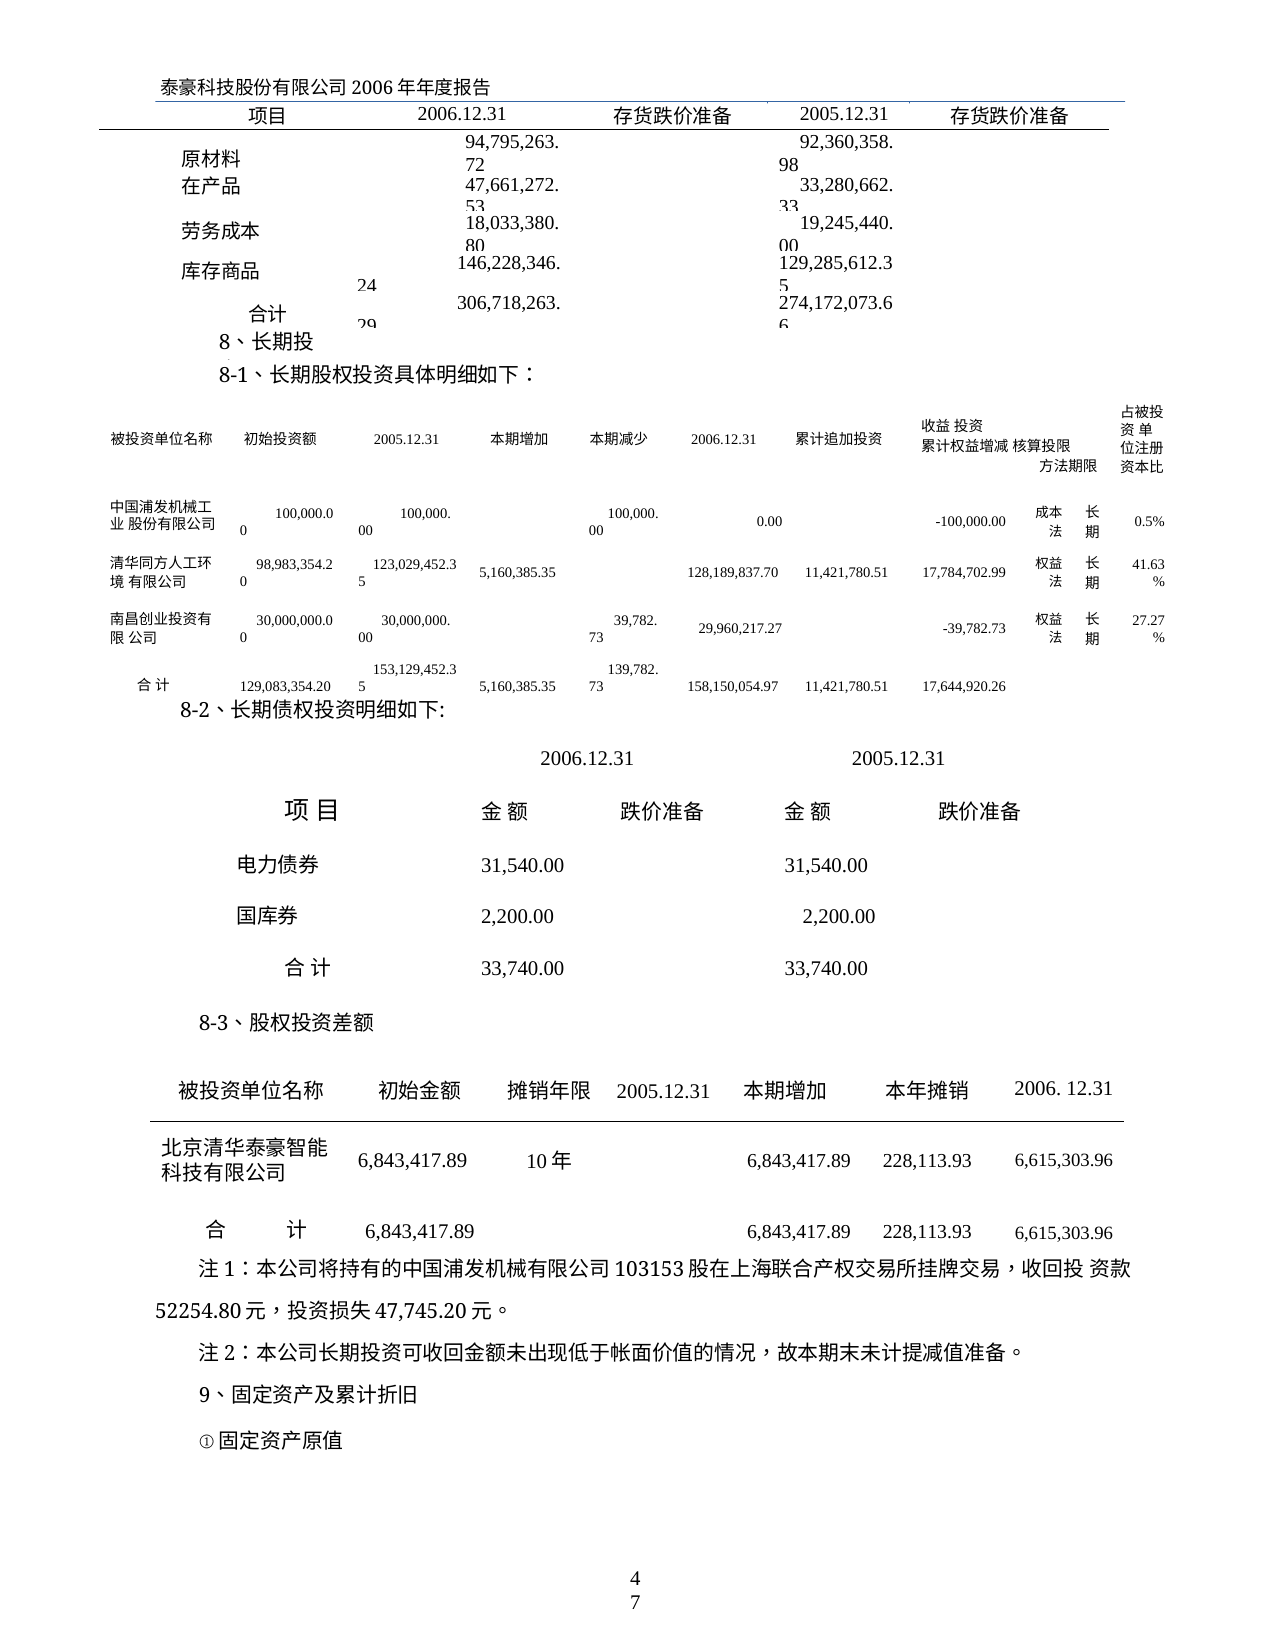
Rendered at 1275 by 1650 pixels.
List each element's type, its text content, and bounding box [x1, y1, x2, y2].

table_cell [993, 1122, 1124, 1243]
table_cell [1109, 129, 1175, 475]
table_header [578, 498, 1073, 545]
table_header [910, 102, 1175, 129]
text 8-3、股权投资差额 [198, 1008, 1203, 1037]
text 国库券 2,200.00 2,200.00 [236, 901, 1203, 930]
text ①固定资产原值 [198, 1415, 1203, 1457]
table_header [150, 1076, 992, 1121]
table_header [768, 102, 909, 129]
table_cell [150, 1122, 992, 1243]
text 8-2、长期债权投资明细如下: [180, 695, 1203, 723]
text 注1：本公司将持有的中国浦发机械有限公司103153股在上海联合产权交易所挂牌交易，收回投 资款52254.80元，投资损失47,745.20元。 [155, 1243, 1203, 1327]
text 9、固定资产及累计折旧 [198, 1369, 1203, 1411]
text 2006.12.31 2005.12.31 [540, 746, 1203, 770]
text 项 目 金 额 跌价准备 金 额 跌价准备 [284, 793, 1203, 827]
text 合 计 33,740.00 33,740.00 [284, 953, 1203, 981]
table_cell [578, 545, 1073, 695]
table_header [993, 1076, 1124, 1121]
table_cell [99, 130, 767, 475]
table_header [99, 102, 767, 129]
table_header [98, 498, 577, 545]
text 注2：本公司长期投资可收回金额未出现低于帐面价值的情况，故本期末未计提减值准备。 [198, 1327, 1203, 1369]
text 电力债券 31,540.00 31,540.00 [236, 850, 1203, 878]
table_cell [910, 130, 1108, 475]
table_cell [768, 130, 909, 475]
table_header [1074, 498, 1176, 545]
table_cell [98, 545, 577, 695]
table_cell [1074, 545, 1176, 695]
